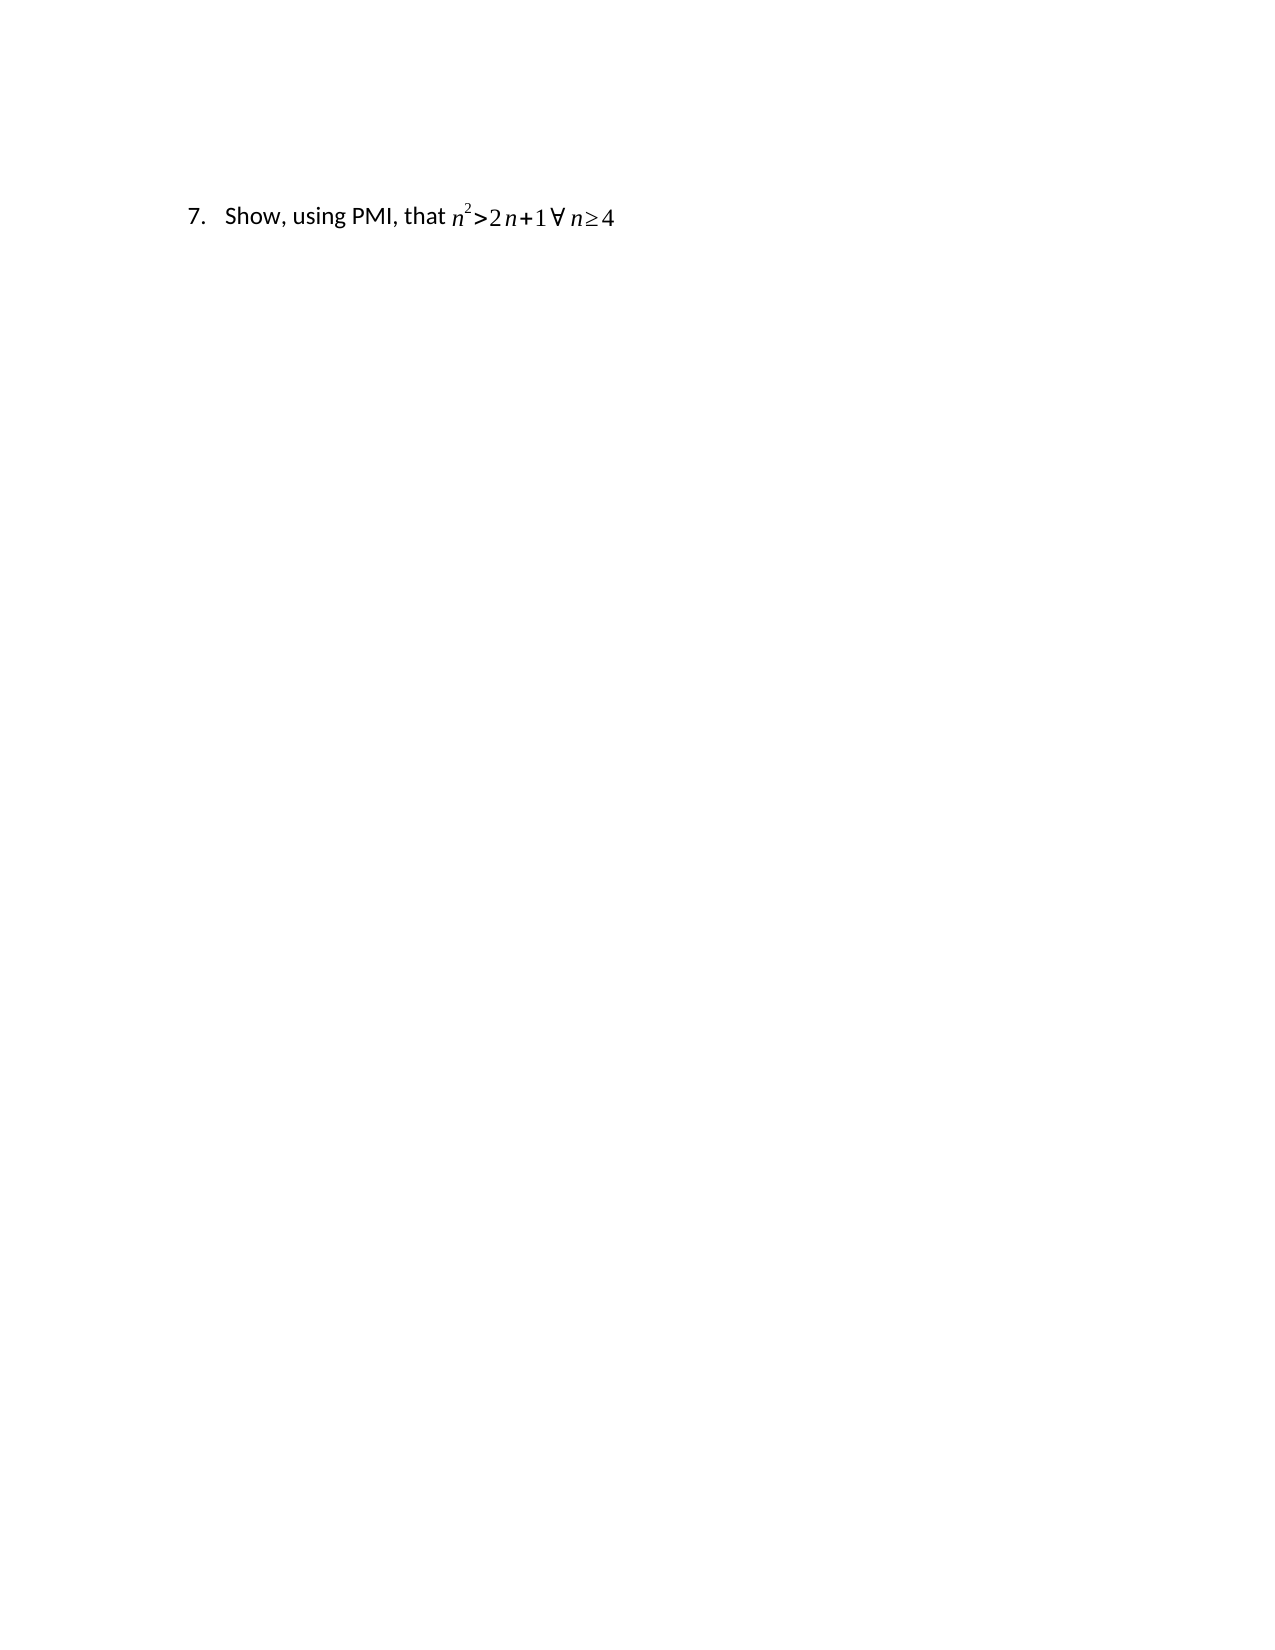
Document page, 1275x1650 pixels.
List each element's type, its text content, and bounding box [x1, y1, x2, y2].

list Show, using PMI, that [187, 199, 1125, 231]
